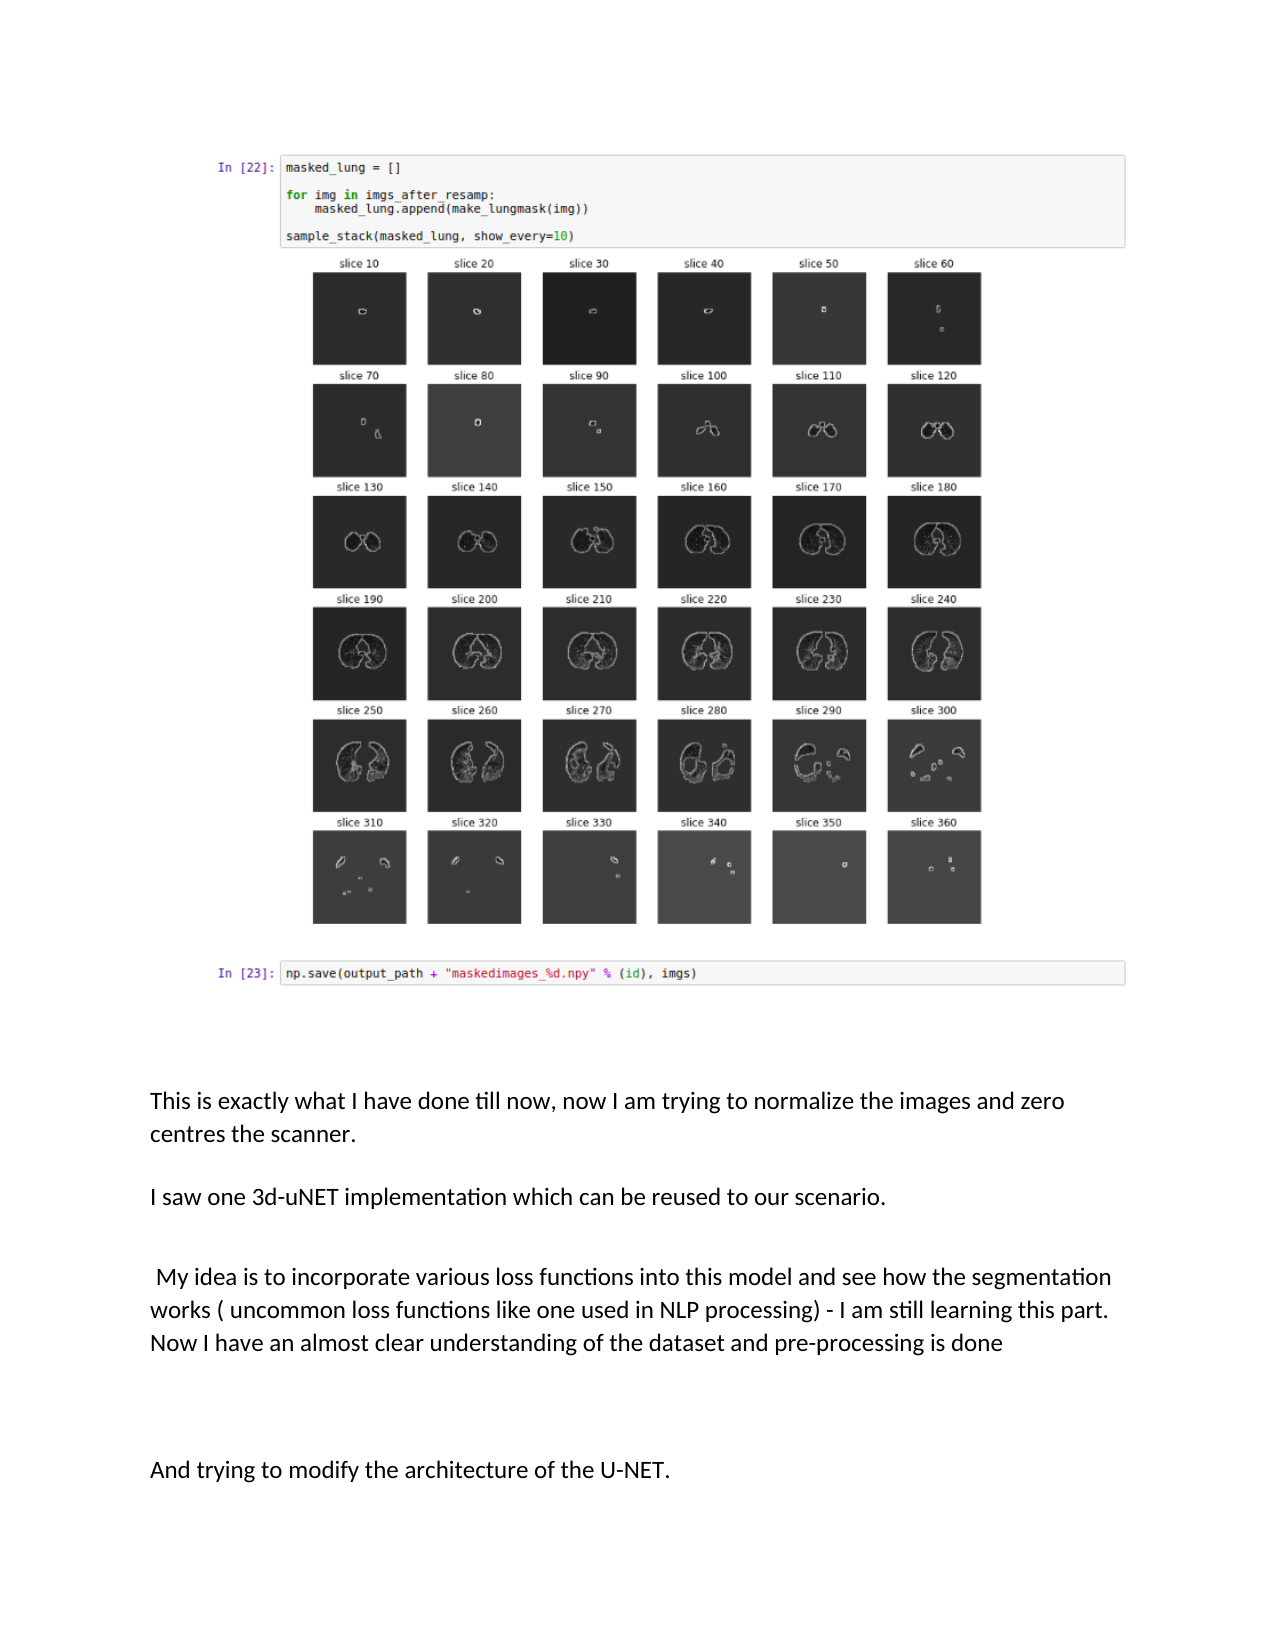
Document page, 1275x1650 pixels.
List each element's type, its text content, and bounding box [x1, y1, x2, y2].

text And trying to modify the architecture of the U-NET. [150, 1454, 1125, 1484]
text This is exactly what I have done till now, now I am trying to normalize the images and zero centres the scanner. I saw one 3d-uNET implementation which can be reused to our scenario. [150, 1055, 1125, 1212]
text My idea is to incorporate various loss functions into this model and see how the segmentation works ( uncommon loss functions like one used in NLP processing) - I am still learning this part. Now I have an almost clear understanding of the dataset and pre-processing is done [150, 1231, 1125, 1358]
